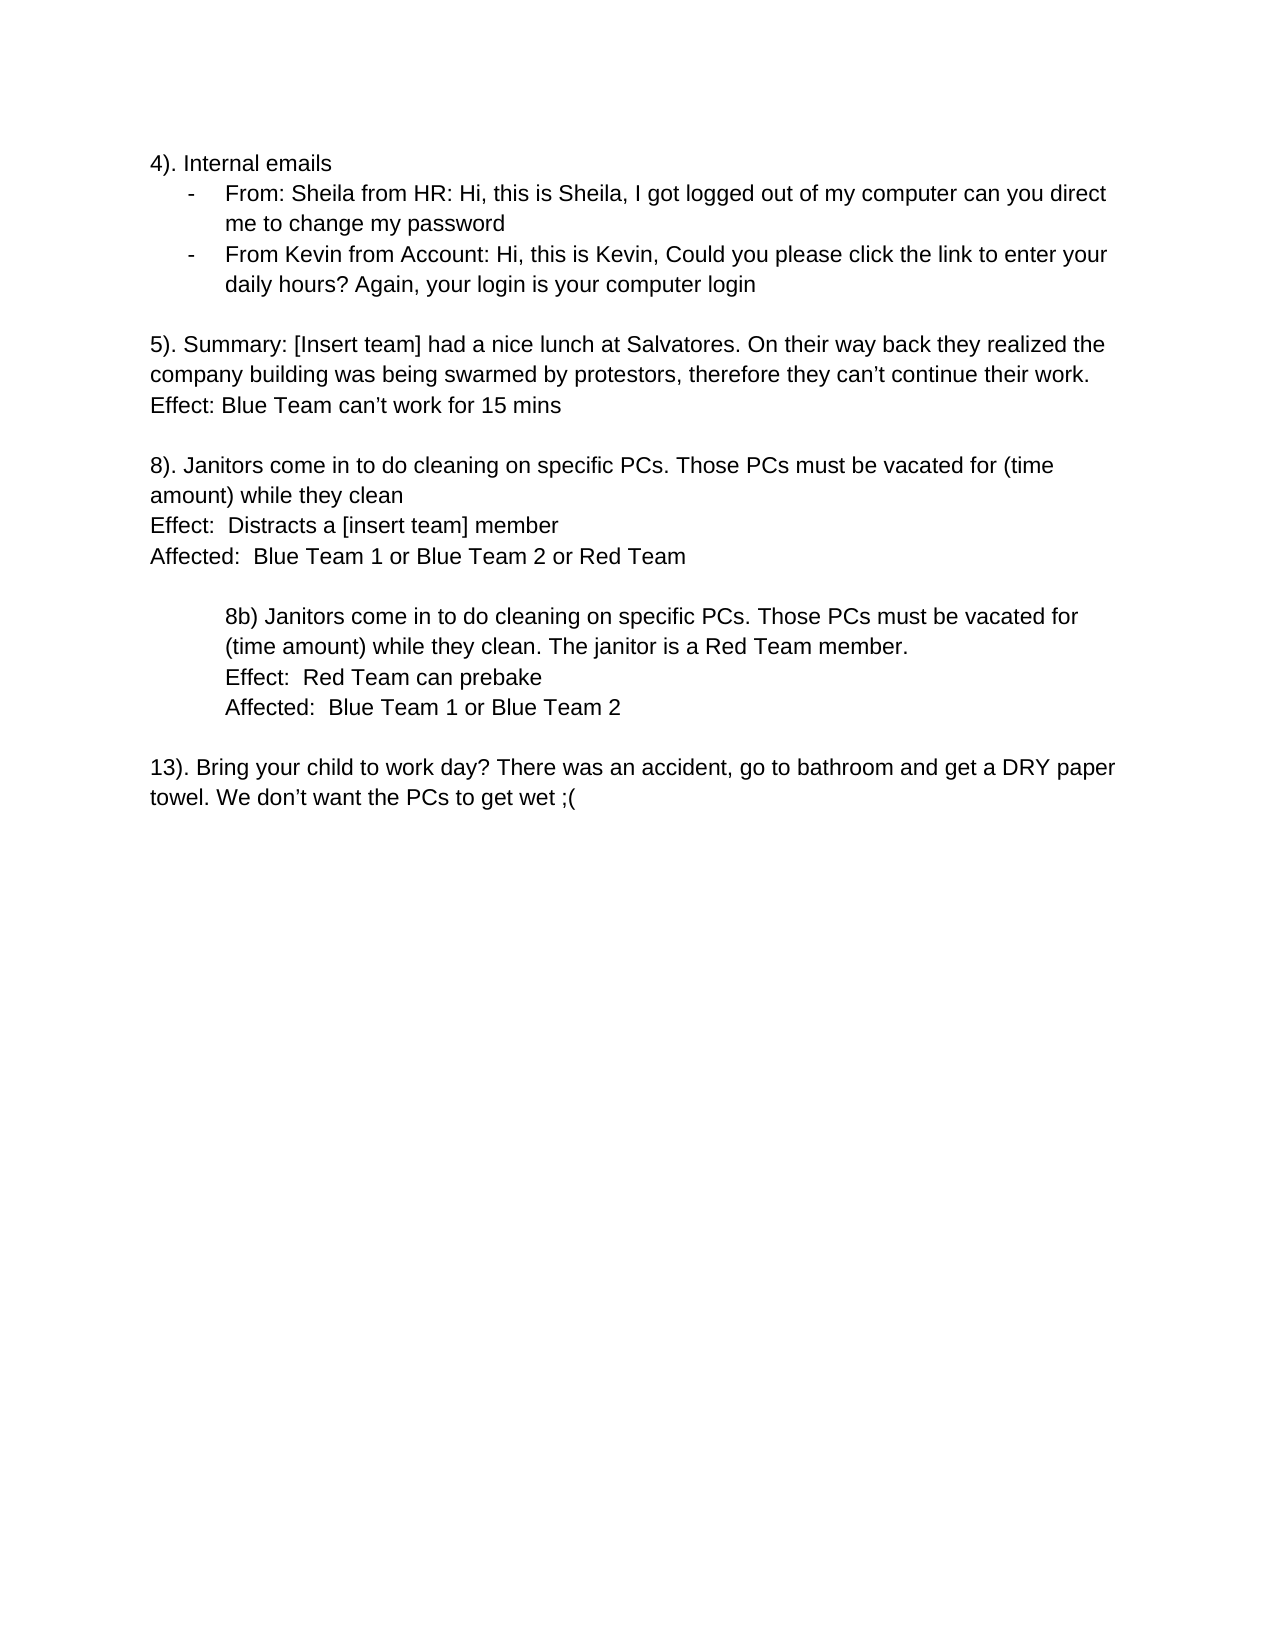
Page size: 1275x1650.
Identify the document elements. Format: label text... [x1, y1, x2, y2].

list From: Sheila from HR: Hi, this is Sheila, I got logged out of my computer can you direct me to change my password [187, 180, 1125, 237]
text Affected: Blue Team 1 or Blue Team 2 [225, 694, 1125, 720]
text 8). Janitors come in to do cleaning on specific PCs. Those PCs must be vacated for (time amount) while they clean [150, 452, 1125, 509]
list From Kevin from Account: Hi, this is Kevin, Could you please click the link to enter your daily hours? Again, your login is your computer login [187, 241, 1125, 297]
text 13). Bring your child to work day? There was an accident, go to bathroom and get a DRY paper towel. We don’t want the PCs to get wet ;( [150, 754, 1125, 811]
text 8b) Janitors come in to do cleaning on specific PCs. Those PCs must be vacated for (time amount) while they clean. The janitor is a Red Team member. [225, 603, 1125, 660]
text Effect: Distracts a [insert team] member [150, 512, 1125, 539]
text Affected: Blue Team 1 or Blue Team 2 or Red Team [150, 543, 1125, 569]
text Effect: Red Team can prebake [225, 663, 1125, 690]
text 5). Summary: [Insert team] had a nice lunch at Salvatores. On their way back they realized the company building was being swarmed by protestors, therefore they can’t continue their work. [150, 331, 1125, 388]
text Effect: Blue Team can’t work for 15 mins [150, 392, 1125, 418]
text 4). Internal emails [150, 150, 1125, 176]
